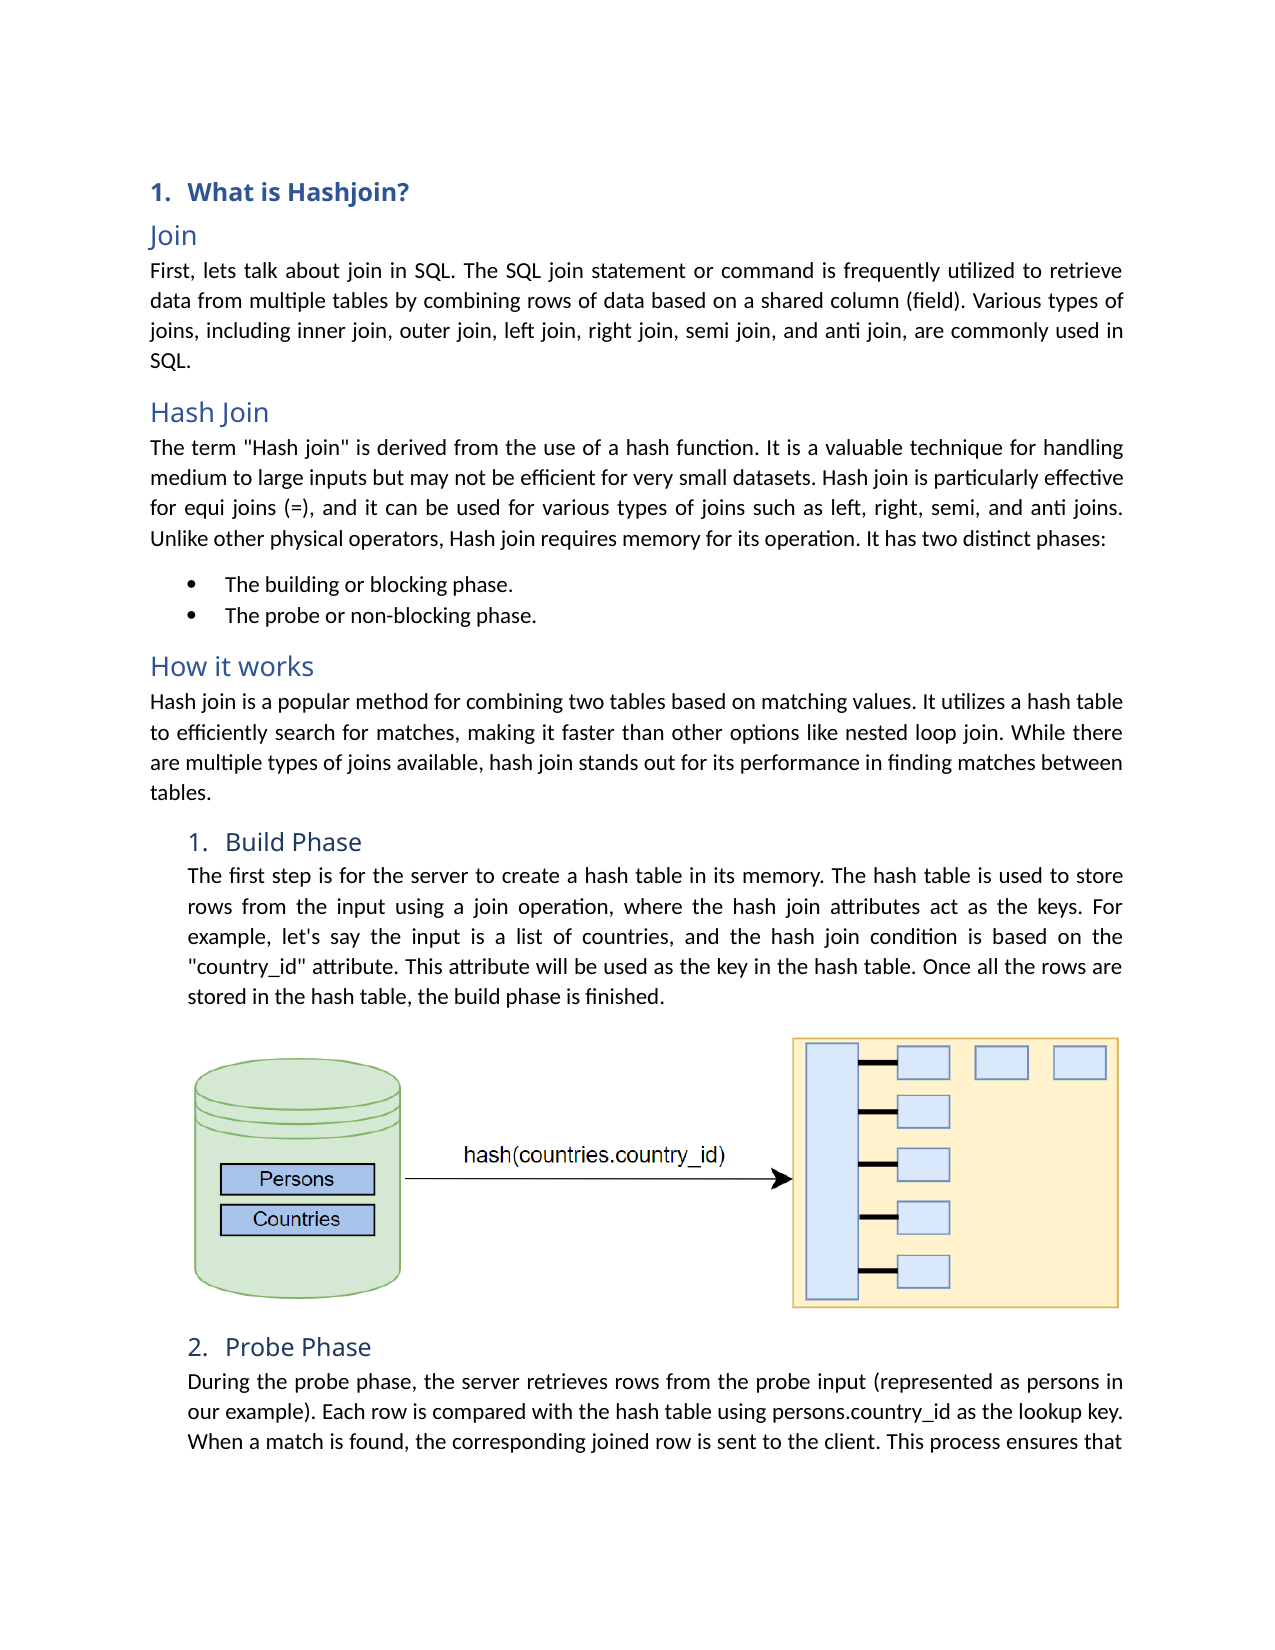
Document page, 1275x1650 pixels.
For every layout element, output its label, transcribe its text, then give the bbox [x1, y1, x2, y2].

subtitle Probe Phase [187, 1330, 1125, 1364]
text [187, 1367, 1125, 1455]
text Hash join is a popular method for combining two tables based on matching values. It utilizes a hash table to efficiently search for matches, making it faster than other options like nested loop join. While there are multiple types of joins available, hash join stands out for its performance in finding matches between tables. [150, 687, 1125, 806]
text The first step is for the server to create a hash table in its memory. The hash table is used to store rows from the input using a join operation, where the hash join attributes act as the keys. For example, let's say the input is a list of countries, and the hash join condition is based on the "country_id" attribute. This attribute will be used as the key in the hash table. Once all the rows are stored in the hash table, the build phase is finished. [187, 862, 1125, 1011]
list The building or blocking phase. [187, 571, 1125, 598]
text First, lets talk about join in SQL. The SQL join statement or command is frequently utilized to retrieve data from multiple tables by combining rows of data based on a shared column (field). Various types of joins, including inner join, outer join, left join, right join, semi join, and anti join, are commonly used in SQL. [150, 256, 1125, 374]
subtitle Build Phase [187, 825, 1125, 859]
text The term "Hash join" is derived from the use of a hash function. It is a valuable technique for handling medium to large inputs but may not be efficient for very small datasets. Hash join is particularly effective for equi joins (=), and it can be used for various types of joins such as left, right, semi, and anti joins. Unlike other physical operators, Hash join requires memory for its operation. It has two distinct phases: [150, 433, 1125, 552]
list The probe or non-blocking phase. [187, 601, 1125, 629]
picture [187, 1029, 1125, 1312]
subtitle Hash Join [150, 393, 1125, 430]
subtitle How it works [150, 648, 1125, 684]
subtitle Join [150, 216, 1125, 253]
subtitle What is Hashjoin? [150, 175, 1125, 209]
